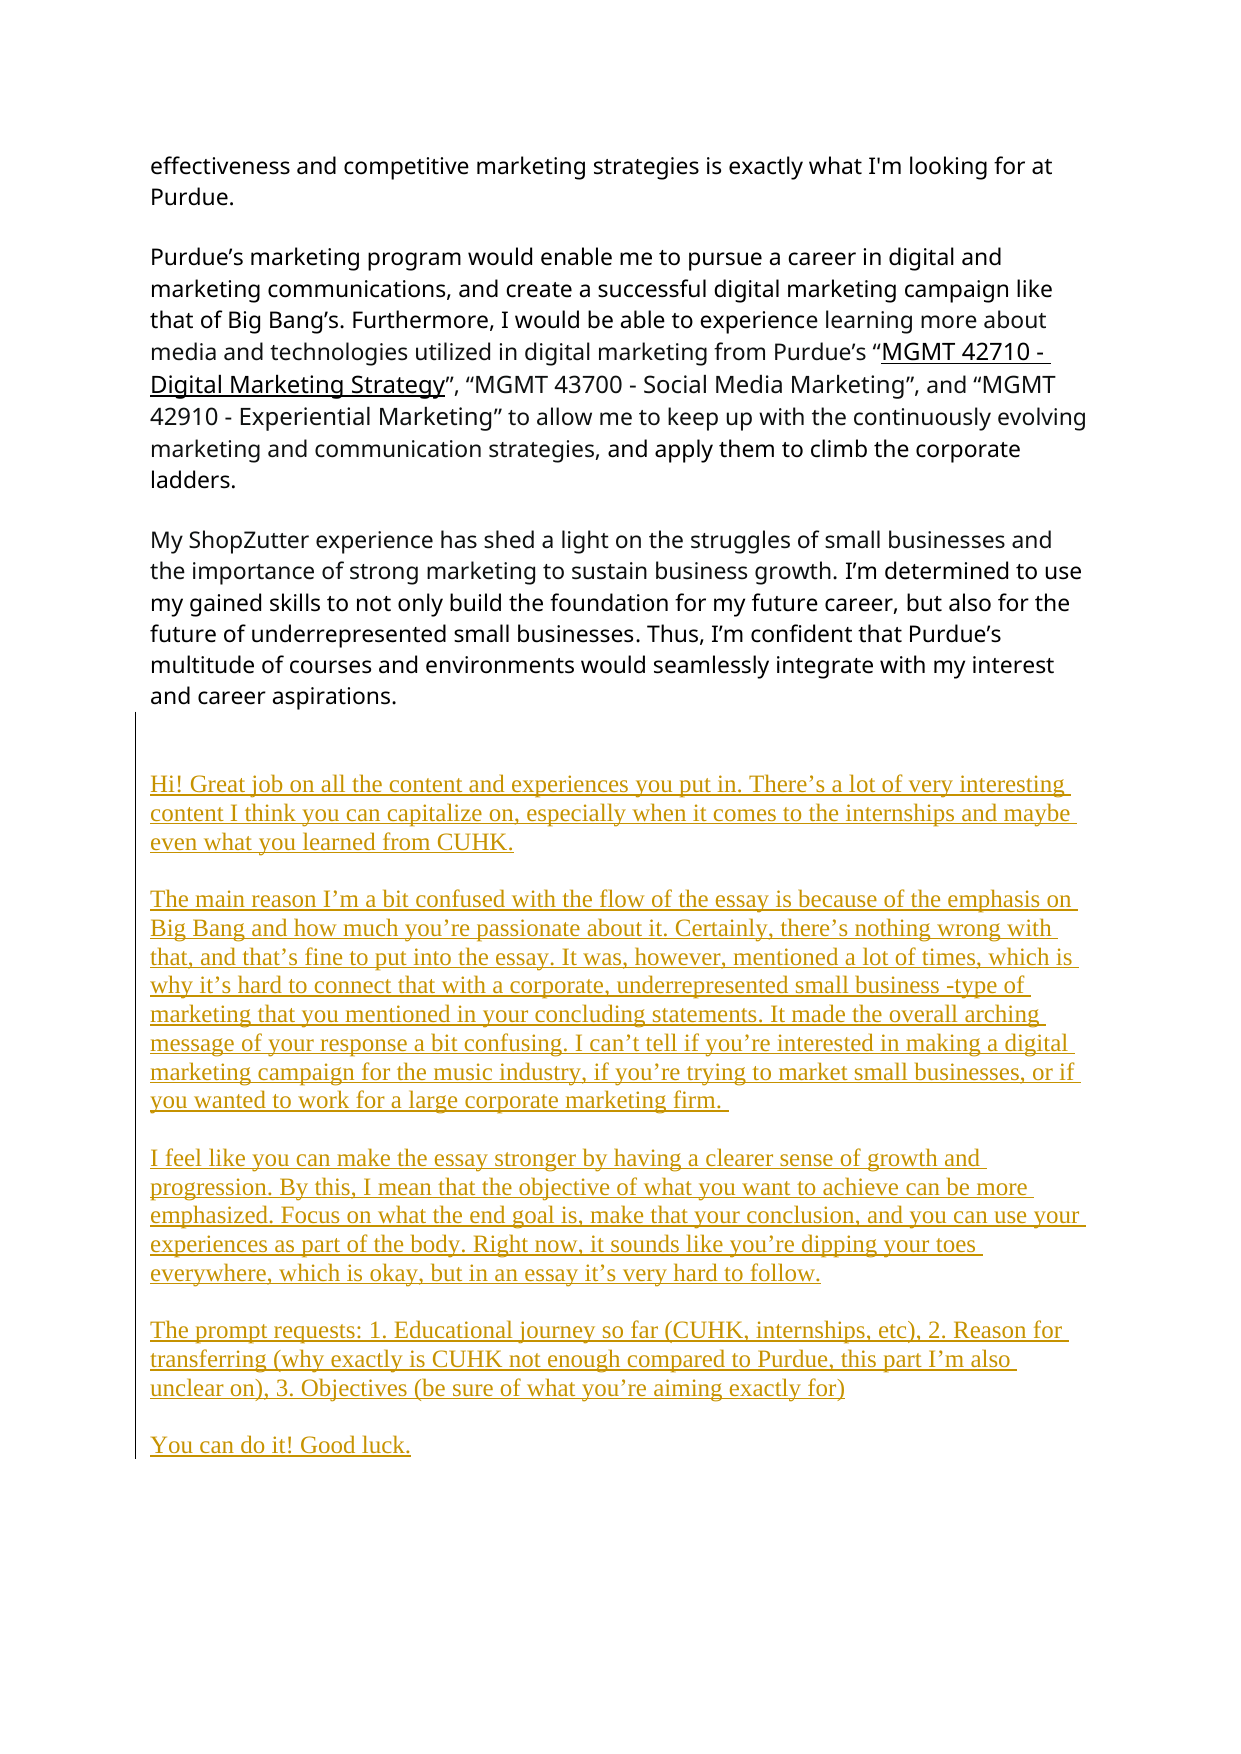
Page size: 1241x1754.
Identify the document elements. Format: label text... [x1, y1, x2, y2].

text Purdue’s marketing program would enable me to pursue a career in digital and marketing communications, and create a successful digital marketing campaign like that of Big Bang’s. Furthermore, I would be able to experience learning more about media and technologies utilized in digital marketing from Purdue’s “MGMT 42710 - Digital Marketing Strategy”, “MGMT 43700 - Social Media Marketing”, and “MGMT 42910 - Experiential Marketing” to allow me to keep up with the continuously evolving marketing and communication strategies, and apply them to climb the corporate ladders. [150, 241, 1090, 495]
text My ShopZutter experience has shed a light on the struggles of small businesses and the importance of strong marketing to sustain business growth. I’m determined to use my gained skills to not only build the foundation for my future career, but also for the future of underrepresented small businesses. Thus, I’m confident that Purdue’s multitude of courses and environments would seamlessly integrate with my interest and career aspirations. [150, 495, 1090, 712]
